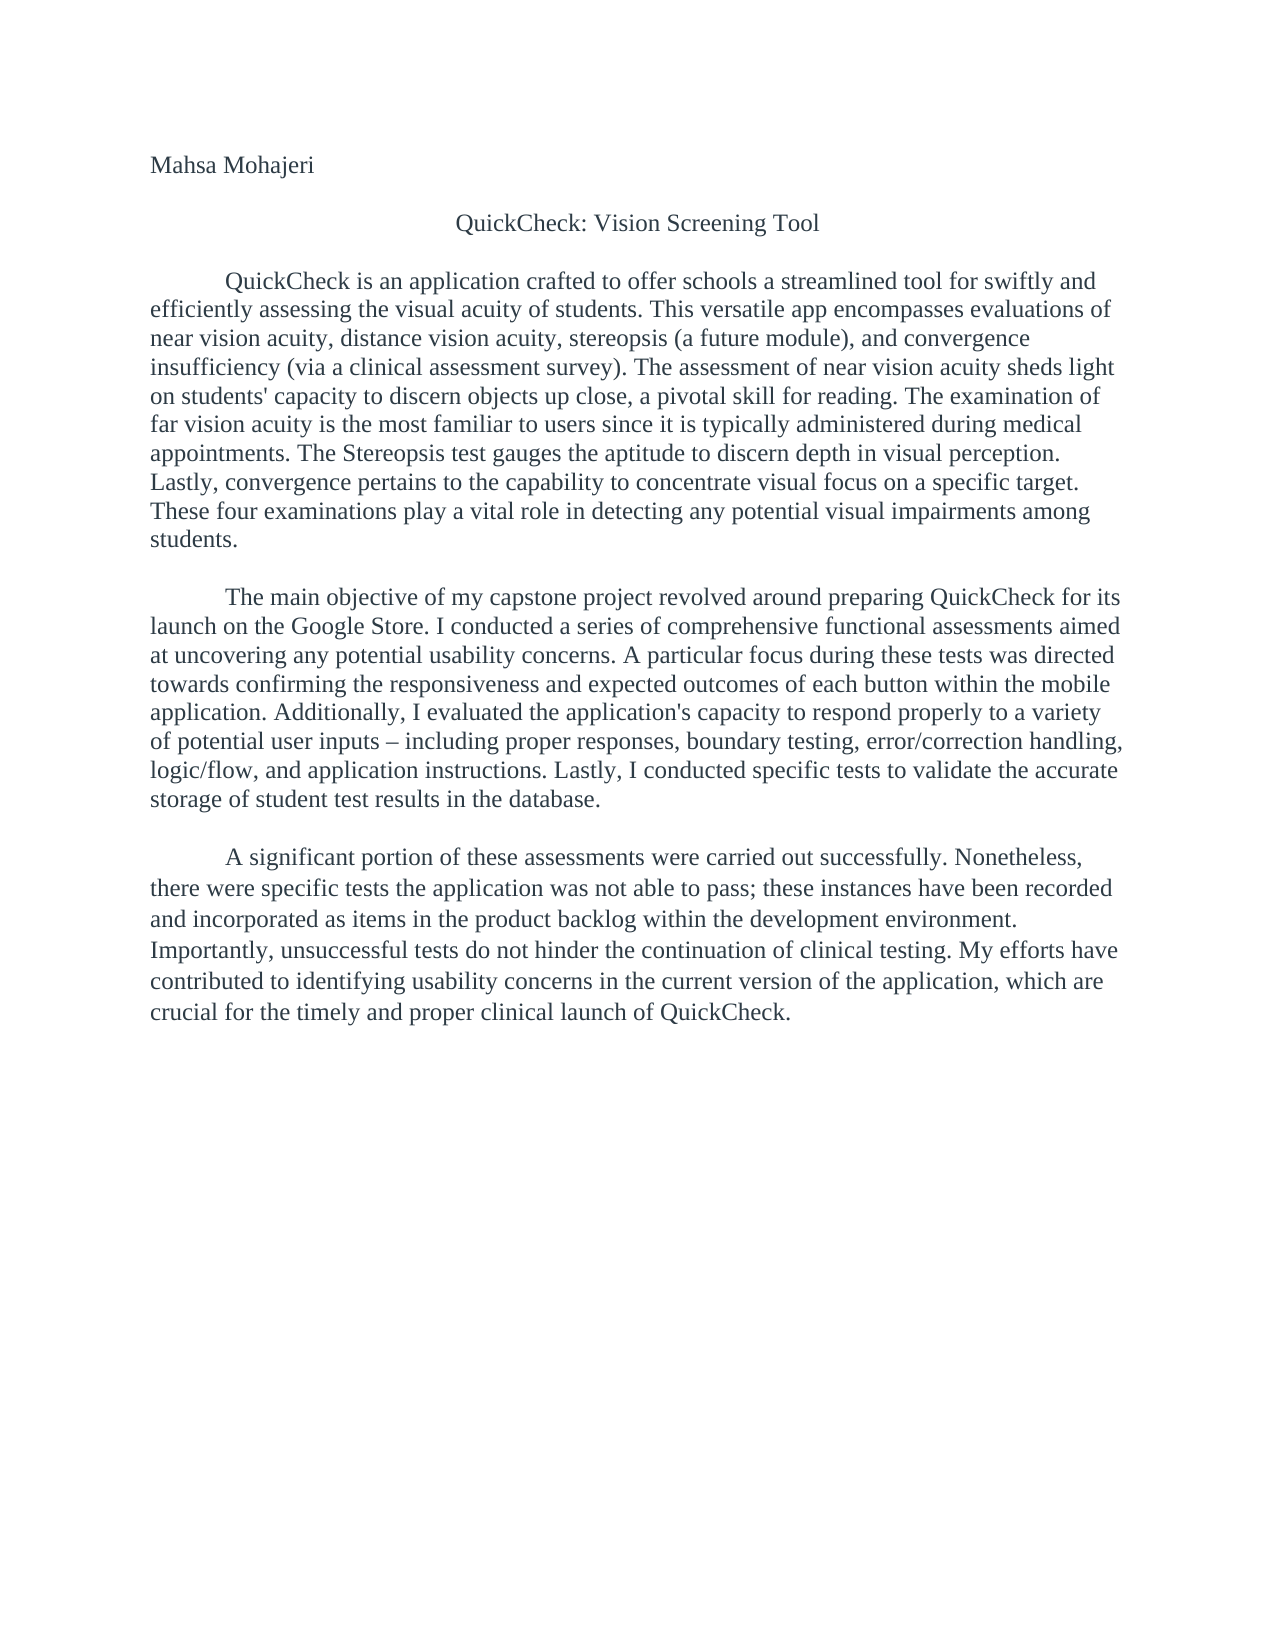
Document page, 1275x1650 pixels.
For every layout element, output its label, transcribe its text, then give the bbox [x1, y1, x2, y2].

text QuickCheck is an application crafted to offer schools a streamlined tool for swiftly and efficiently assessing the visual acuity of students. This versatile app encompasses evaluations of near vision acuity, distance vision acuity, stereopsis (a future module), and convergence insufficiency (via a clinical assessment survey). The assessment of near vision acuity sheds light on students' capacity to discern objects up close, a pivotal skill for reading. The examination of far vision acuity is the most familiar to users since it is typically administered during medical appointments. The Stereopsis test gauges the aptitude to discern depth in visual perception. Lastly, convergence pertains to the capability to concentrate visual focus on a specific target. These four examinations play a vital role in detecting any potential visual impairments among students. [150, 266, 1125, 553]
text QuickCheck: Vision Screening Tool [150, 208, 1125, 237]
text A significant portion of these assessments were carried out successfully. Nonetheless, there were specific tests the application was not able to pass; these instances have been recorded and incorporated as items in the product backlog within the development environment. Importantly, unsuccessful tests do not hinder the continuation of clinical testing. My efforts have contributed to identifying usability concerns in the current version of the application, which are crucial for the timely and proper clinical launch of QuickCheck. [150, 842, 1125, 1026]
text Mahsa Mohajeri [150, 150, 1125, 179]
text The main objective of my capstone project revolved around preparing QuickCheck for its launch on the Google Store. I conducted a series of comprehensive functional assessments aimed at uncovering any potential usability concerns. A particular focus during these tests was directed towards confirming the responsiveness and expected outcomes of each button within the mobile application. Additionally, I evaluated the application's capacity to respond properly to a variety of potential user inputs – including proper responses, boundary testing, error/correction handling, logic/flow, and application instructions. Lastly, I conducted specific tests to validate the accurate storage of student test results in the database. [150, 582, 1125, 812]
